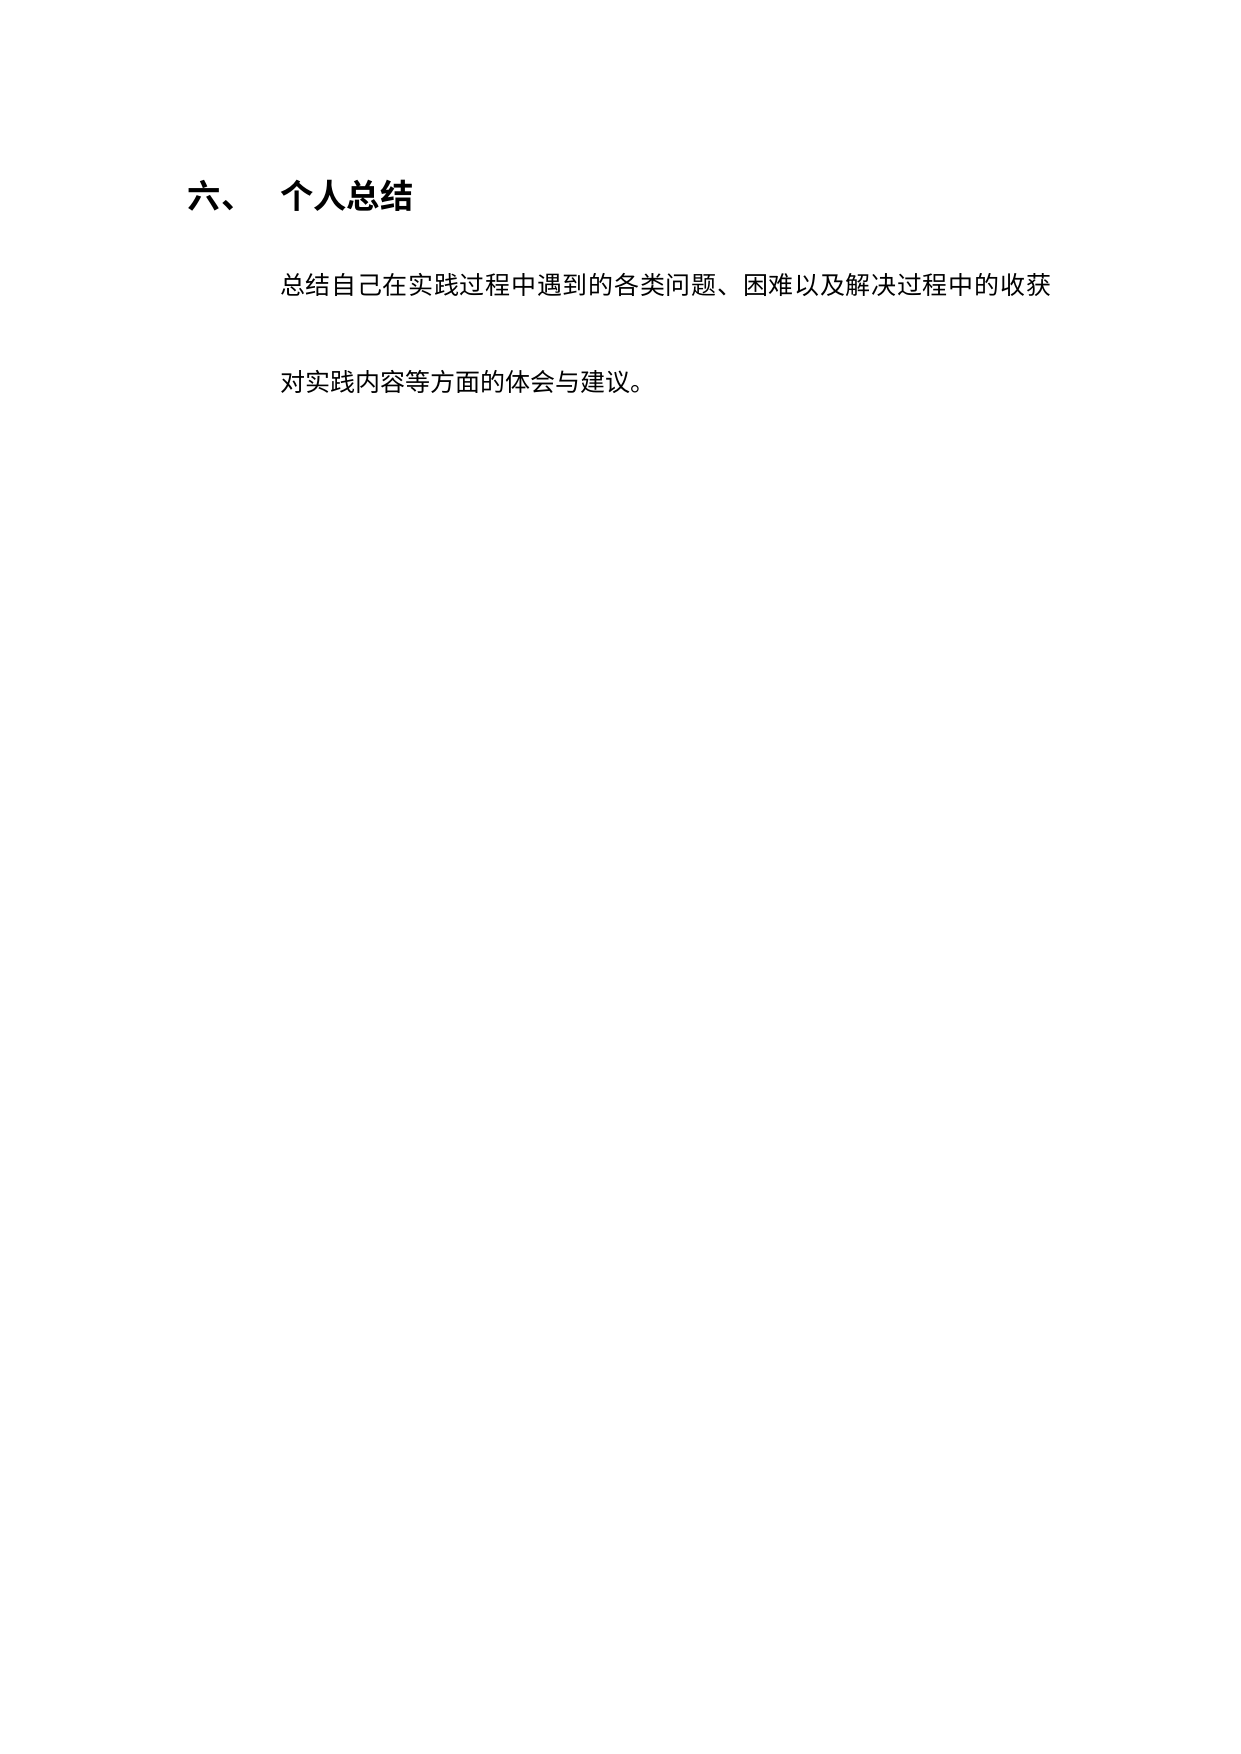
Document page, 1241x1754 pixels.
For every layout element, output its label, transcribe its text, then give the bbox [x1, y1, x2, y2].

list 个人总结 [187, 162, 1053, 227]
list 总结自己在实践过程中遇到的各类问题、困难以及解决过程中的收获，对实践内容等方面的体会与建议。 [280, 251, 1053, 413]
